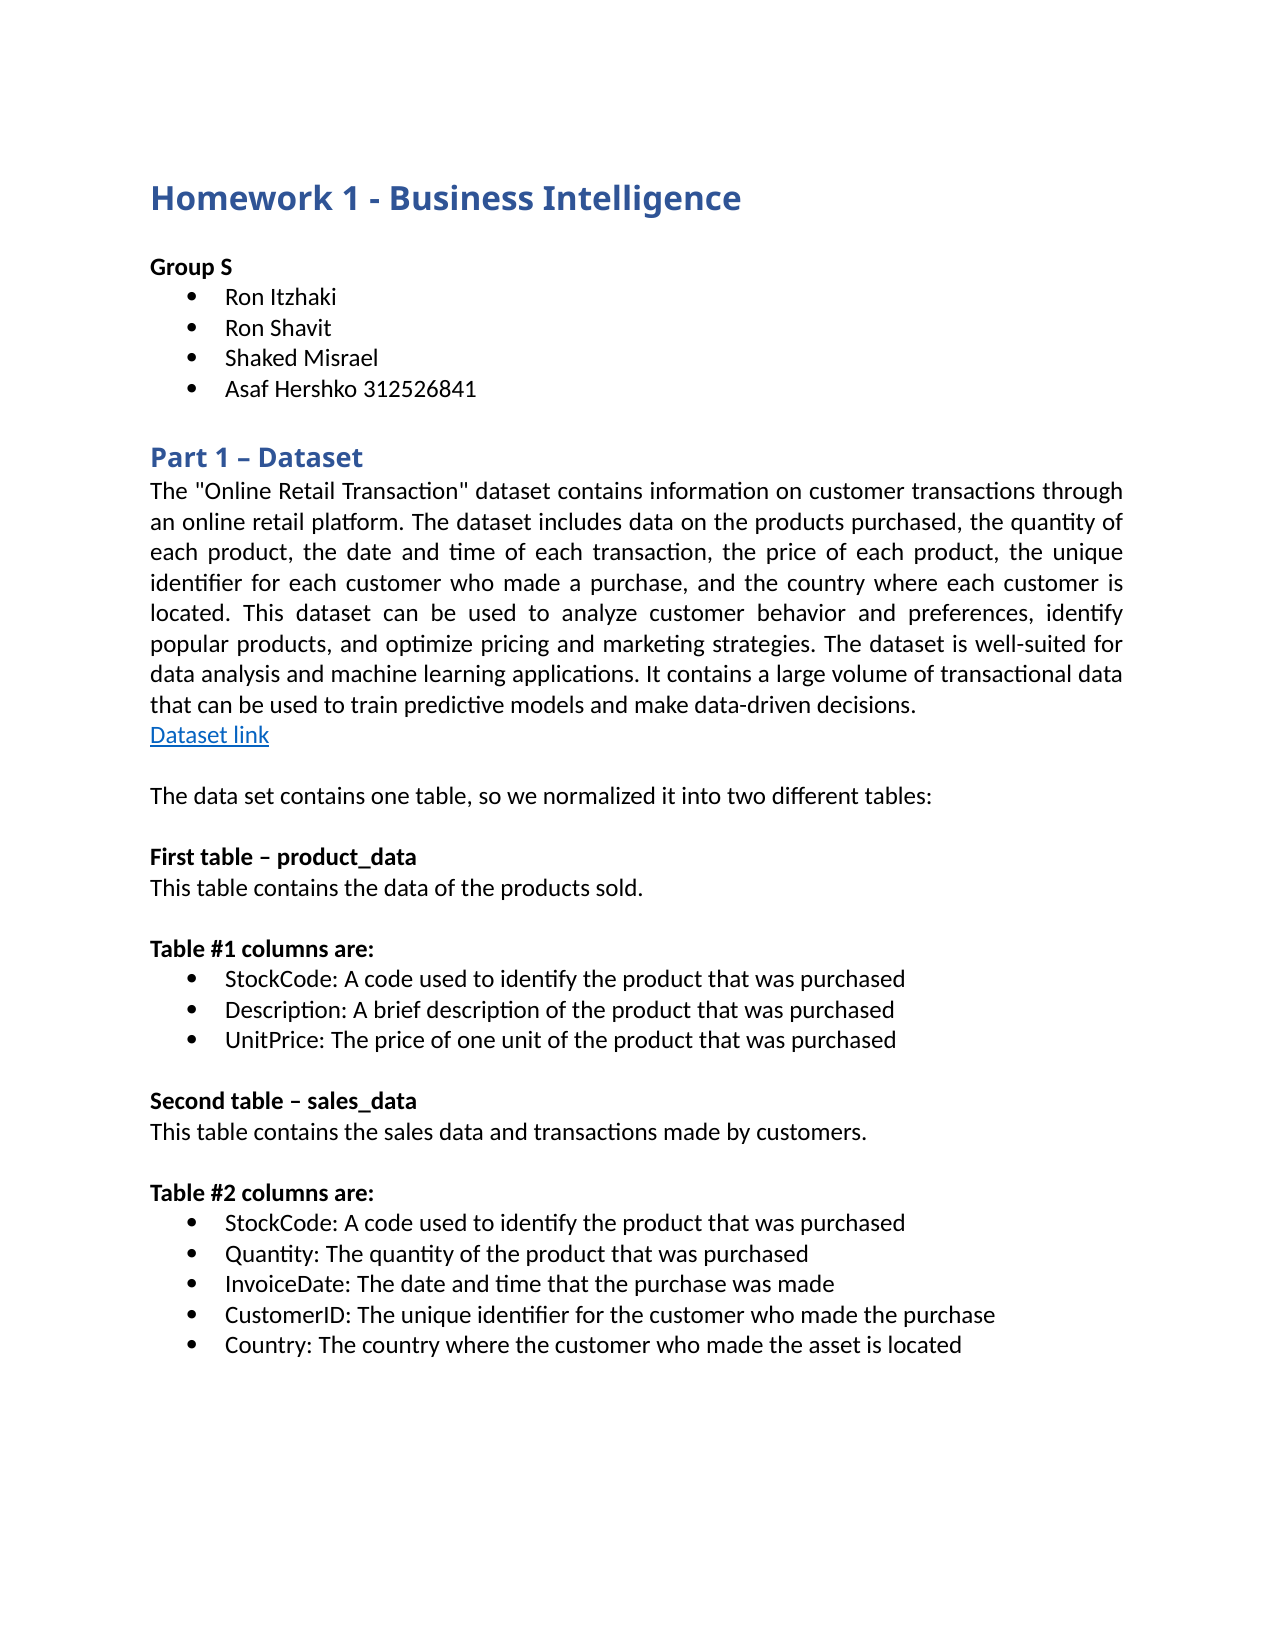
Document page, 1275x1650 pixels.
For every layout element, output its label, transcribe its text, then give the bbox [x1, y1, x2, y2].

list Quantity: The quantity of the product that was purchased [187, 1238, 1125, 1269]
text This table contains the sales data and transactions made by customers. [150, 1116, 1125, 1147]
list UnitPrice: The price of one unit of the product that was purchased [187, 1024, 1125, 1055]
text Table #2 columns are: [150, 1177, 1125, 1208]
list Description: A brief description of the product that was purchased [187, 994, 1125, 1024]
list CustomerID: The unique identifier for the customer who made the purchase [187, 1299, 1125, 1330]
text The data set contains one table, so we normalized it into two different tables: [150, 780, 1125, 811]
text Group S [150, 251, 1125, 281]
subtitle Part 1 – Dataset [150, 438, 1125, 475]
text Second table – sales_data [150, 1086, 1125, 1116]
subtitle Homework 1 - Business Intelligence [150, 175, 1125, 220]
list Country: The country where the customer who made the asset is located [187, 1330, 1125, 1360]
list Ron Shavit [187, 312, 1125, 342]
text Table #1 columns are: [150, 933, 1125, 963]
text First table – product_data [150, 841, 1125, 872]
list Shaked Misrael [187, 342, 1125, 373]
list Ron Itzhaki [187, 281, 1125, 312]
text Dataset link [150, 719, 1125, 750]
list StockCode: A code used to identify the product that was purchased [187, 1208, 1125, 1238]
list InvoiceDate: The date and time that the purchase was made [187, 1269, 1125, 1299]
text This table contains the data of the products sold. [150, 872, 1125, 902]
list StockCode: A code used to identify the product that was purchased [187, 963, 1125, 994]
list Asaf Hershko 312526841 [187, 373, 1125, 403]
text The "Online Retail Transaction" dataset contains information on customer transactions through an online retail platform. The dataset includes data on the products purchased, the quantity of each product, the date and time of each transaction, the price of each product, the unique identifier for each customer who made a purchase, and the country where each customer is located. This dataset can be used to analyze customer behavior and preferences, identify popular products, and optimize pricing and marketing strategies. The dataset is well-suited for data analysis and machine learning applications. It contains a large volume of transactional data that can be used to train predictive models and make data-driven decisions. [150, 475, 1125, 719]
